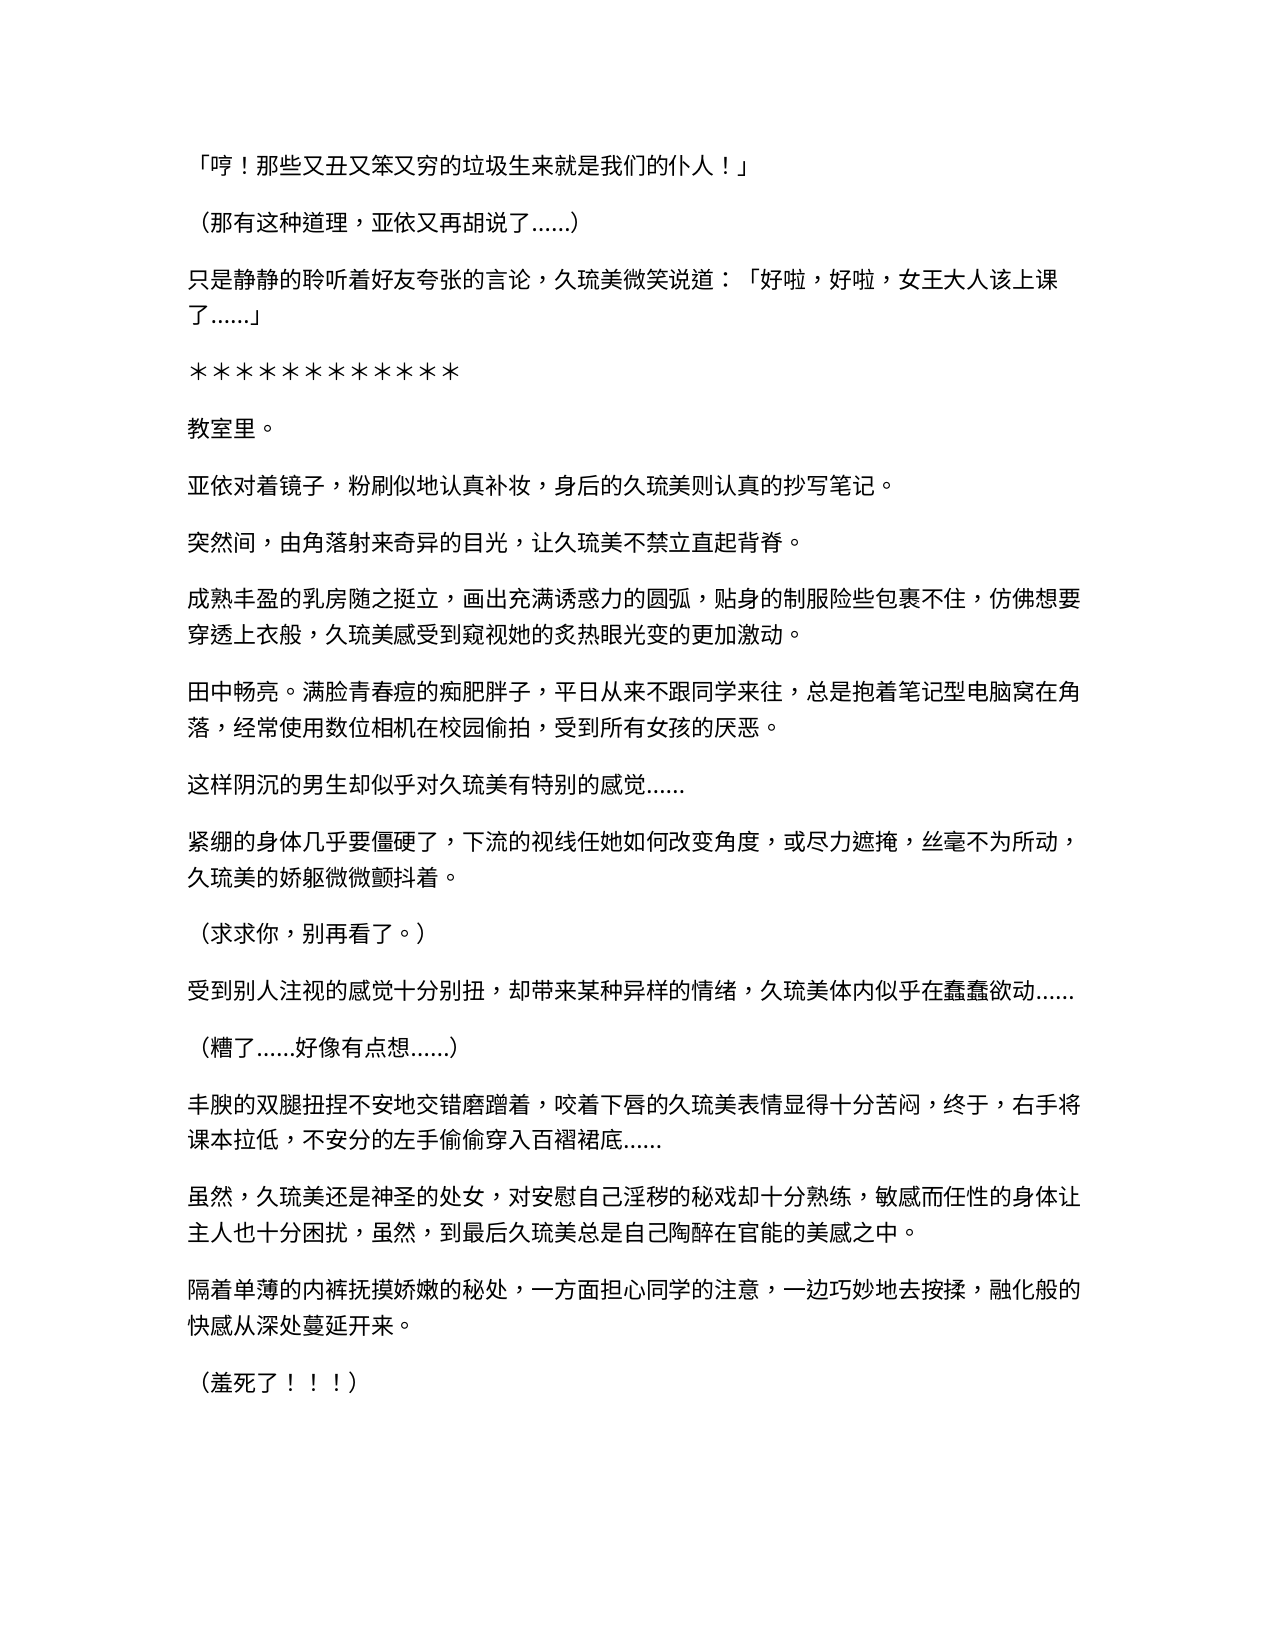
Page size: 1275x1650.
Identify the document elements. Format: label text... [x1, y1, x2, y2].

text 这样阴沉的男生却似乎对久琉美有特别的感觉…… [187, 769, 1087, 800]
text 田中畅亮。满脸青春痘的痴肥胖子，平日从来不跟同学来往，总是抱着笔记型电脑窝在角落，经常使用数位相机在校园偷拍，受到所有女孩的厌恶。 [187, 676, 1087, 743]
text 教室里。 [187, 413, 1087, 444]
text 丰腴的双腿扭捏不安地交错磨蹭着，咬着下唇的久琉美表情显得十分苦闷，终于，右手将课本拉低，不安分的左手偷偷穿入百褶裙底…… [187, 1088, 1087, 1156]
text （羞死了！！！） [187, 1367, 1087, 1398]
text 受到别人注视的感觉十分别扭，却带来某种异样的情绪，久琉美体内似乎在蠢蠢欲动…… [187, 975, 1087, 1006]
text 虽然，久琉美还是神圣的处女，对安慰自己淫秽的秘戏却十分熟练，敏感而任性的身体让主人也十分困扰，虽然，到最后久琉美总是自己陶醉在官能的美感之中。 [187, 1181, 1087, 1248]
text 隔着单薄的内裤抚摸娇嫩的秘处，一方面担心同学的注意，一边巧妙地去按揉，融化般的快感从深处蔓延开来。 [187, 1274, 1087, 1341]
text 亚依对着镜子，粉刷似地认真补妆，身后的久琉美则认真的抄写笔记。 [187, 470, 1087, 501]
text 成熟丰盈的乳房随之挺立，画出充满诱惑力的圆弧，贴身的制服险些包裹不住，仿佛想要穿透上衣般，久琉美感受到窥视她的炙热眼光变的更加激动。 [187, 583, 1087, 651]
text 只是静静的聆听着好友夸张的言论，久琉美微笑说道：「好啦，好啦，女王大人该上课了……」 [187, 263, 1087, 331]
text 「哼！那些又丑又笨又穷的垃圾生来就是我们的仆人！」 [187, 150, 1087, 181]
text 突然间，由角落射来奇异的目光，让久琉美不禁立直起背脊。 [187, 527, 1087, 558]
text （糟了……好像有点想……） [187, 1032, 1087, 1063]
text （那有这种道理，亚依又再胡说了……） [187, 207, 1087, 238]
text 紧绷的身体几乎要僵硬了，下流的视线任她如何改变角度，或尽力遮掩，丝毫不为所动，久琉美的娇躯微微颤抖着。 [187, 826, 1087, 893]
text （求求你，别再看了。） [187, 918, 1087, 949]
text ＊＊＊＊＊＊＊＊＊＊＊＊ [187, 356, 1087, 387]
